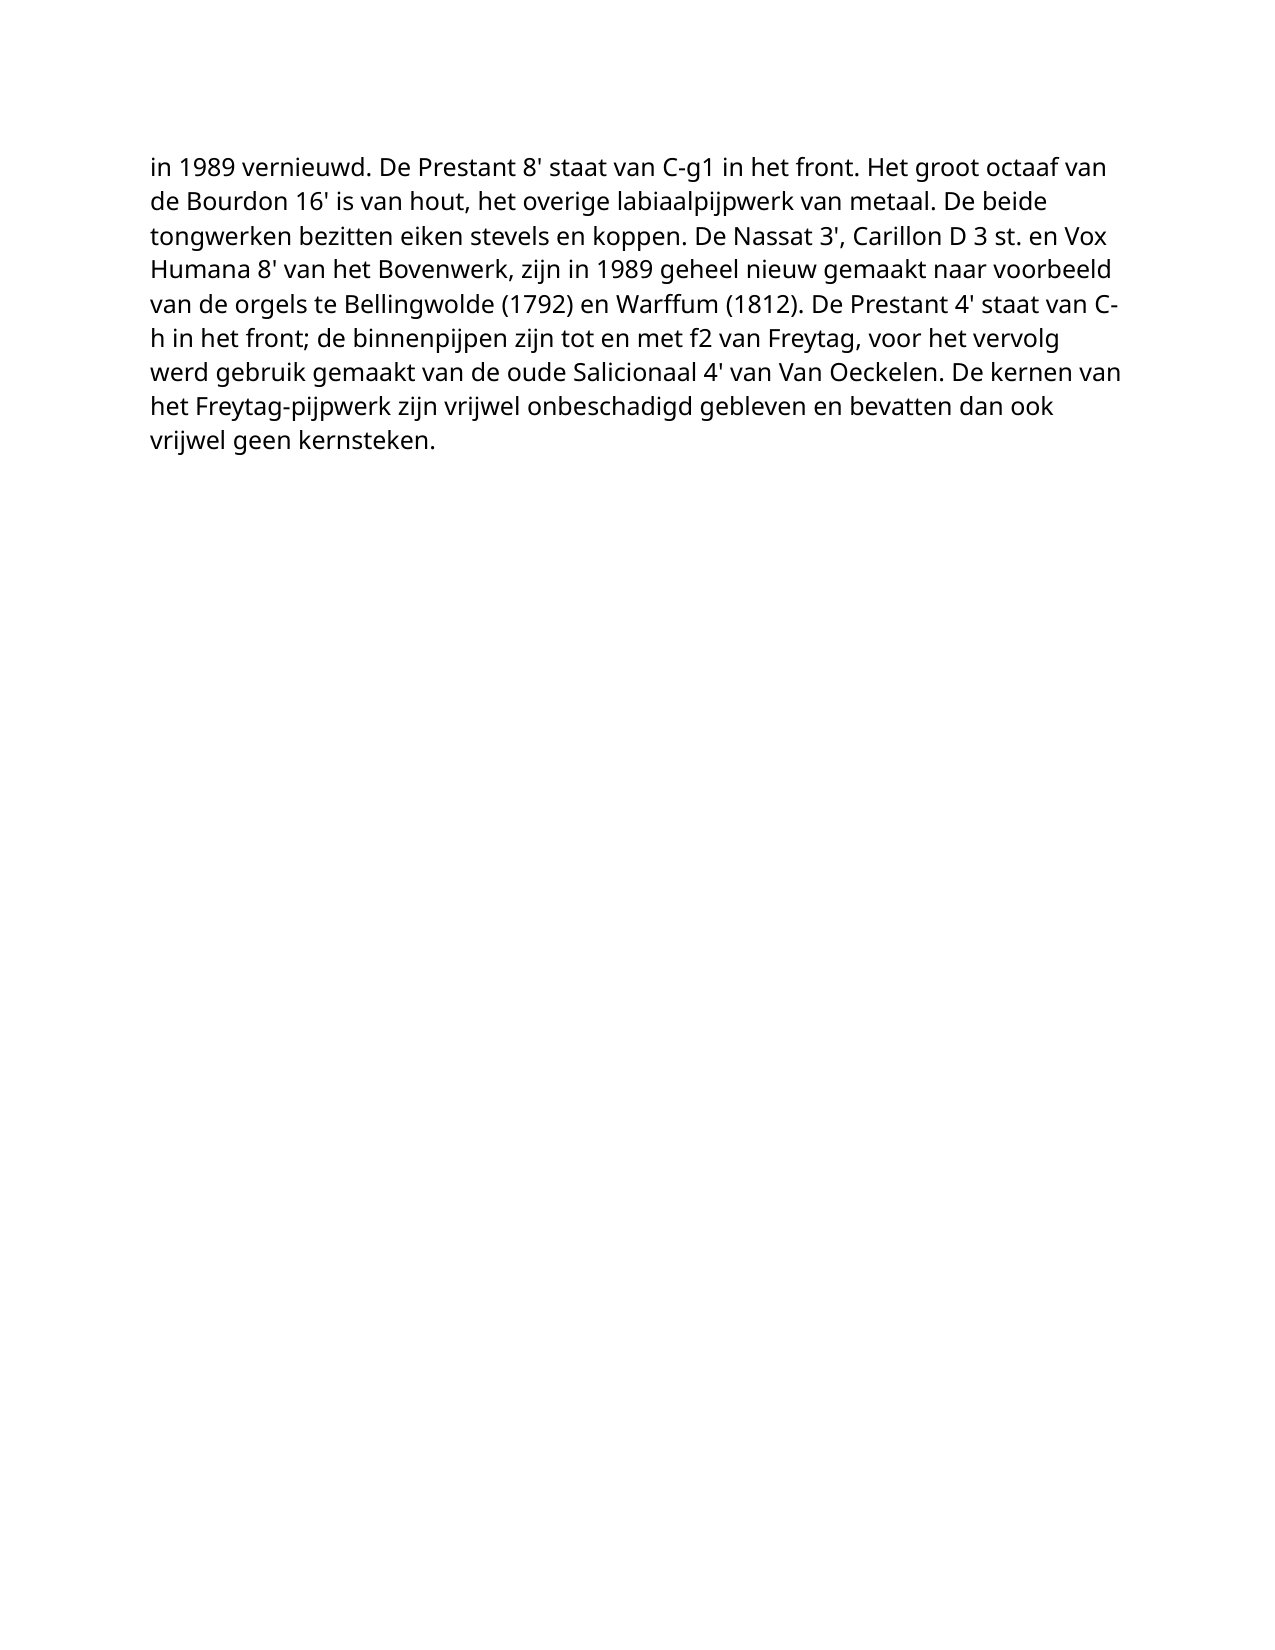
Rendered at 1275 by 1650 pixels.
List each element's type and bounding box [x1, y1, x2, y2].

text [150, 150, 1125, 457]
